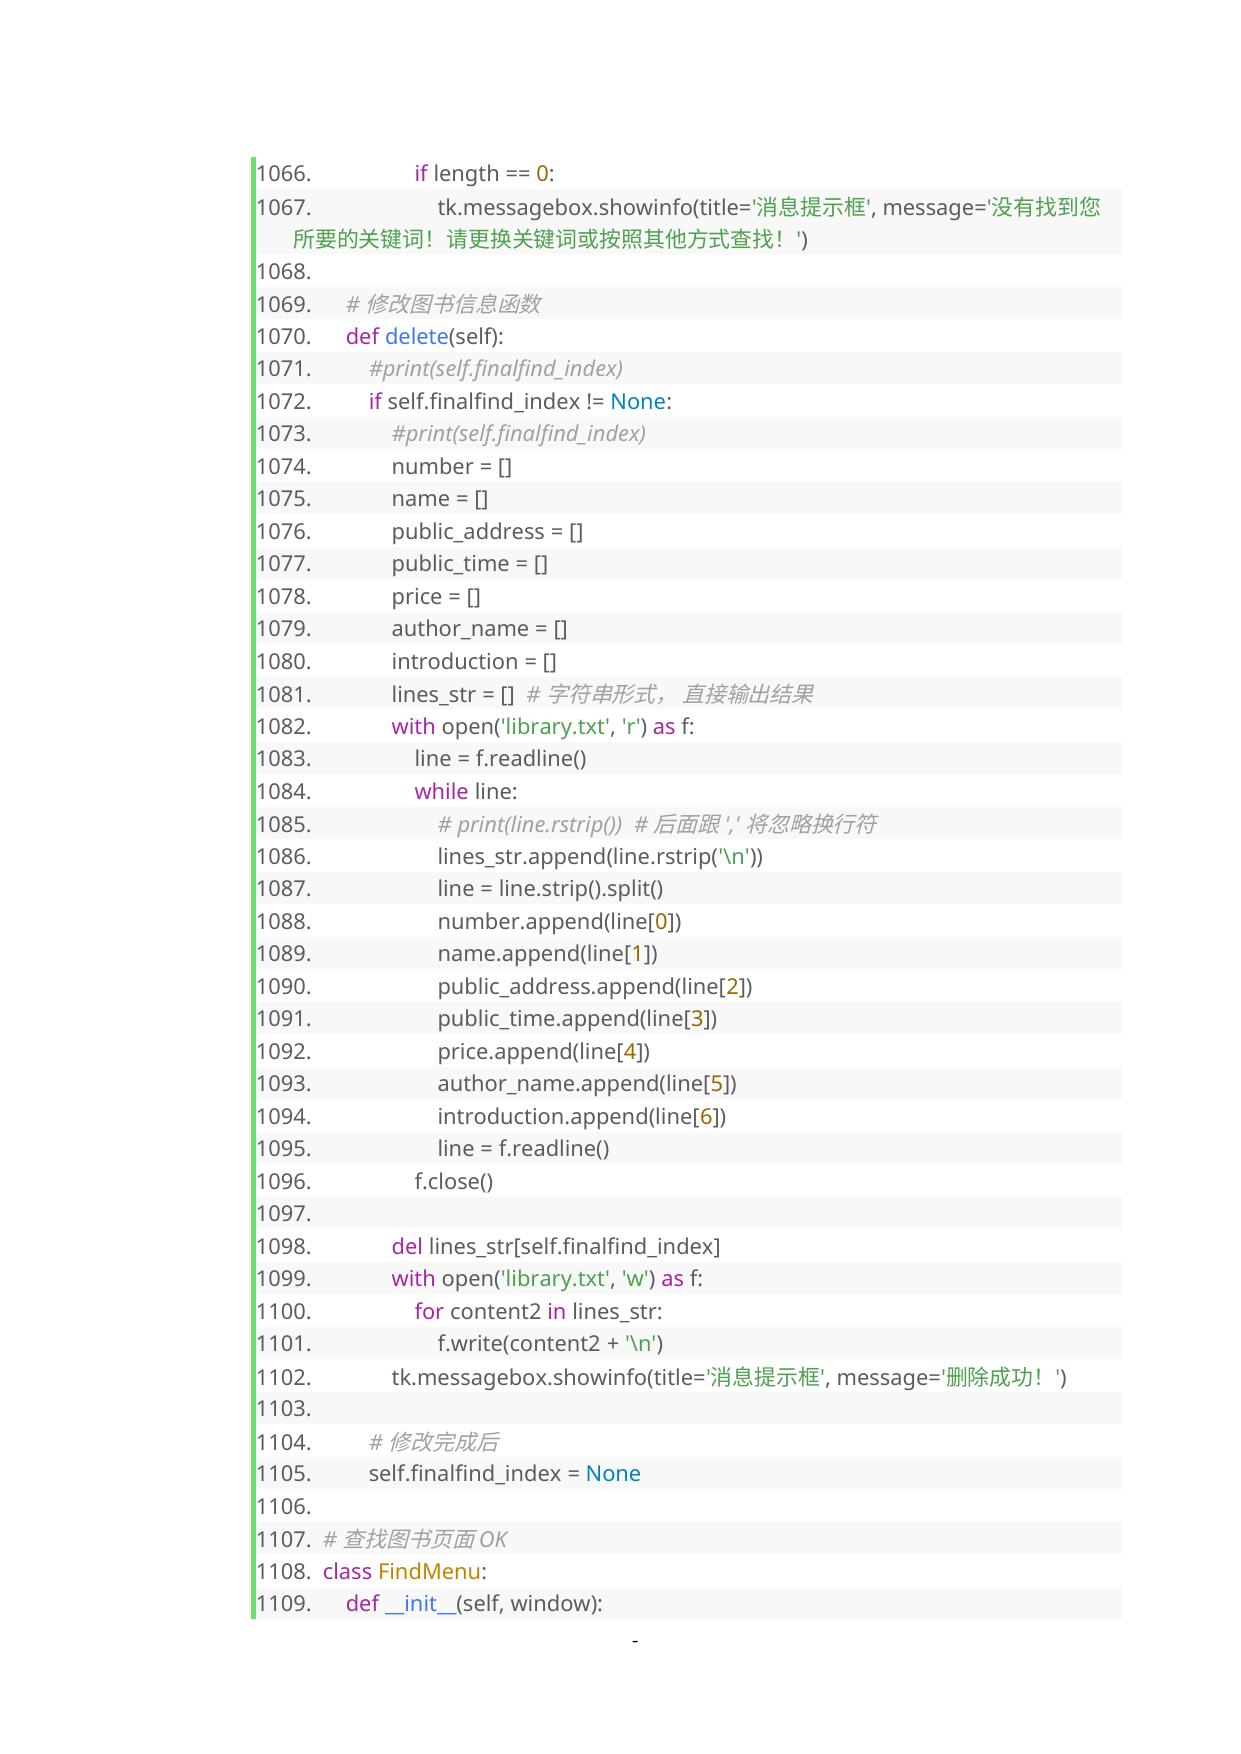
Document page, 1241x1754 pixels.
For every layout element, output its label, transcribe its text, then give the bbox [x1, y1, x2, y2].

list public_address = [] [256, 514, 1122, 547]
list tk.messagebox.showinfo(title='消息提示框', message='没有找到您所要的关键词！请更换关键词或按照其他方式查找！') [256, 189, 1122, 254]
list for content2 in lines_str: [256, 1294, 1122, 1327]
list name.append(line[1]) [256, 937, 1122, 969]
list line = line.strip().split() [256, 872, 1122, 904]
list number.append(line[0]) [256, 904, 1122, 937]
list author_name = [] [256, 612, 1122, 644]
list # print(line.rstrip()) # 后面跟 ',' 将忽略换行符 [256, 807, 1122, 839]
list number = [] [256, 449, 1122, 482]
list f.close() [256, 1164, 1122, 1197]
list if length == 0: [256, 157, 1122, 189]
list author_name.append(line[5]) [256, 1067, 1122, 1099]
list f.write(content2 + '\n') [256, 1327, 1122, 1359]
list while line: [256, 774, 1122, 807]
list line = f.readline() [256, 1132, 1122, 1164]
list def __init__(self, window): [256, 1587, 1122, 1619]
list price = [] [256, 579, 1122, 612]
list del lines_str[self.finalfind_index] [256, 1229, 1122, 1262]
list name = [] [256, 482, 1122, 514]
list public_time.append(line[3]) [256, 1002, 1122, 1034]
list # 修改完成后 [256, 1424, 1122, 1457]
list public_time = [] [256, 547, 1122, 579]
list #print(self.finalfind_index) [256, 417, 1122, 449]
list def delete(self): [256, 319, 1122, 352]
list lines_str.append(line.rstrip('\n')) [256, 839, 1122, 872]
list introduction = [] [256, 644, 1122, 677]
list # 查找图书页面 OK [256, 1522, 1122, 1554]
list self.finalfind_index = None [256, 1457, 1122, 1489]
list #print(self.finalfind_index) [256, 352, 1122, 384]
list if self.finalfind_index != None: [256, 384, 1122, 417]
list lines_str = [] # 字符串形式， 直接输出结果 [256, 677, 1122, 709]
list with open('library.txt', 'r') as f: [256, 709, 1122, 742]
list introduction.append(line[6]) [256, 1099, 1122, 1132]
list line = f.readline() [256, 742, 1122, 774]
list price.append(line[4]) [256, 1034, 1122, 1067]
list tk.messagebox.showinfo(title='消息提示框', message='删除成功！') [256, 1359, 1122, 1392]
list # 修改图书信息函数 [256, 287, 1122, 319]
list with open('library.txt', 'w') as f: [256, 1262, 1122, 1294]
list public_address.append(line[2]) [256, 969, 1122, 1002]
list class FindMenu: [256, 1554, 1122, 1587]
